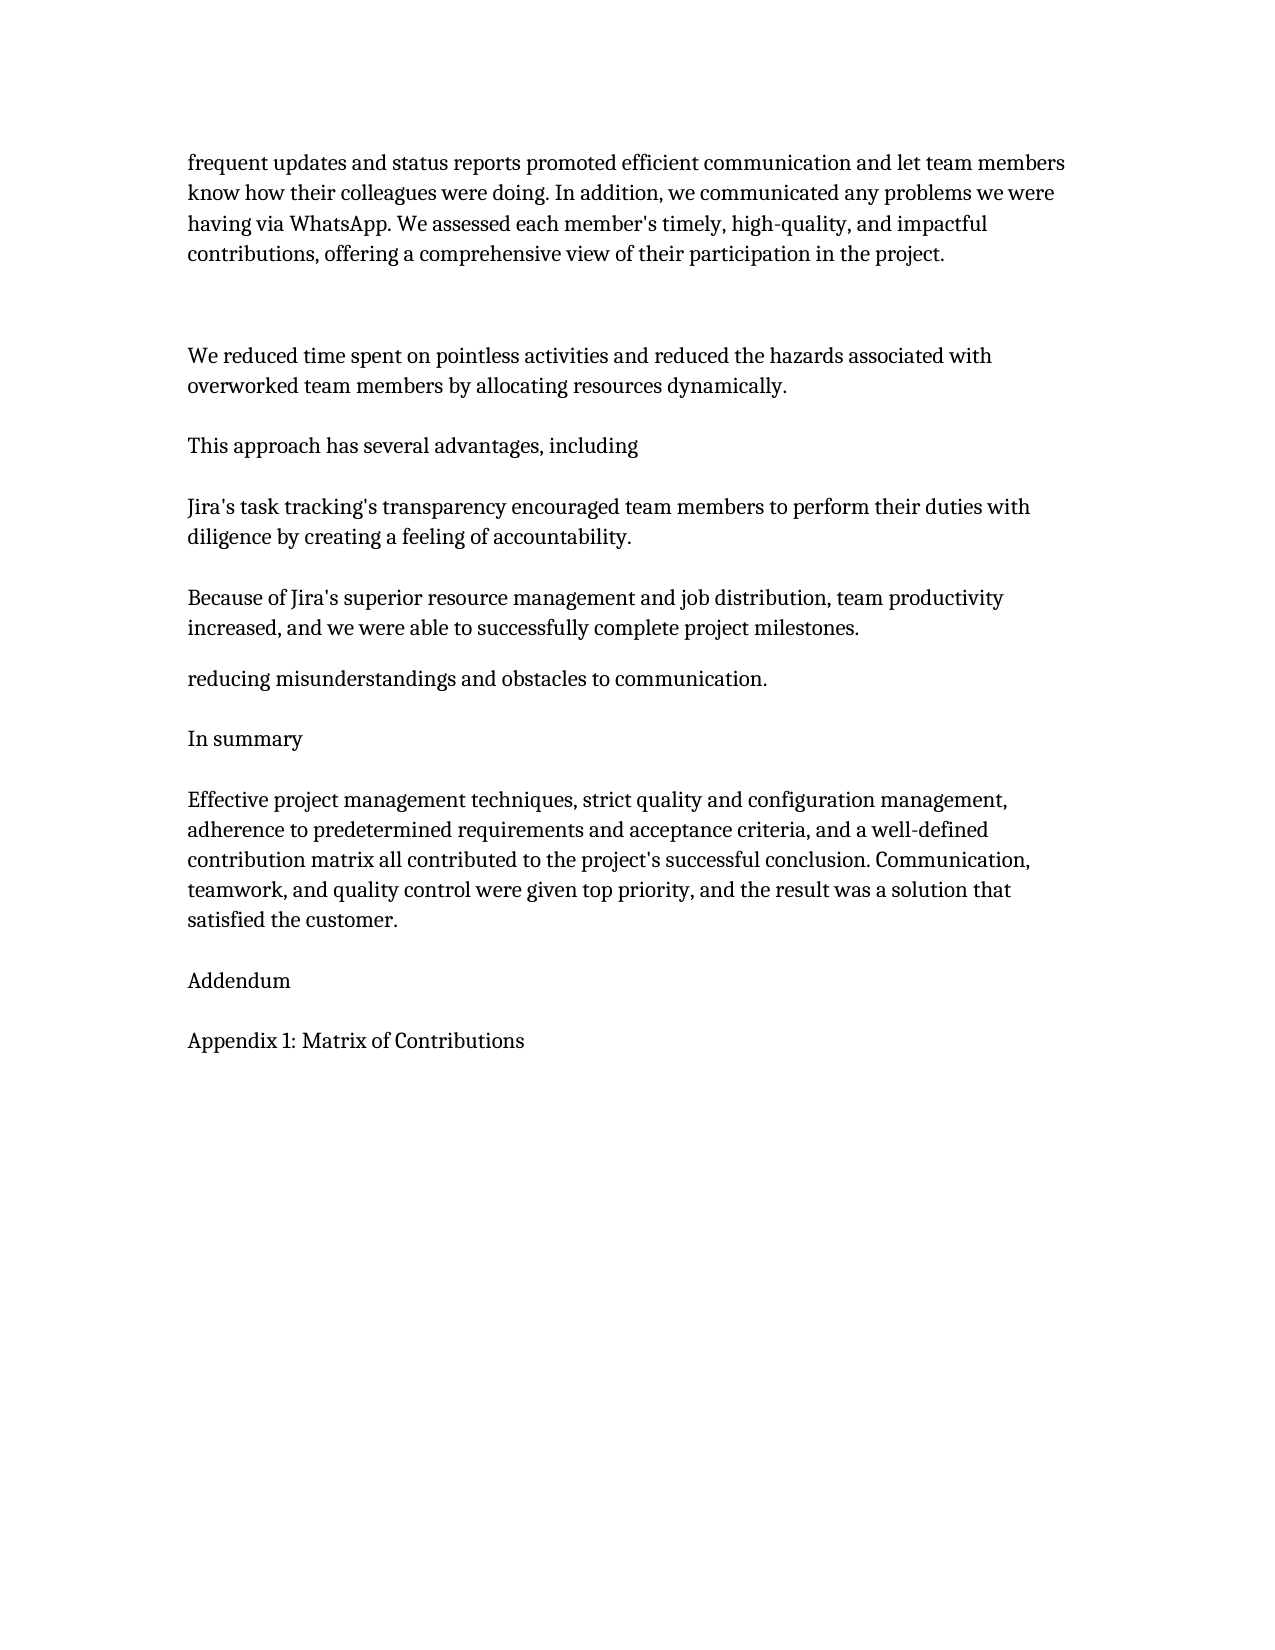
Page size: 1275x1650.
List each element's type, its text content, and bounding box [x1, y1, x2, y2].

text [187, 150, 1087, 267]
text We reduced time spent on pointless activities and reduced the hazards associated with overworked team members by allocating resources dynamically. This approach has several advantages, including Jira's task tracking's transparency encouraged team members to perform their duties with diligence by creating a feeling of accountability. Because of Jira's superior resource management and job distribution, team productivity increased, and we were able to successfully complete project milestones. [187, 343, 1087, 641]
text reducing misunderstandings and obstacles to communication. In summary Effective project management techniques, strict quality and configuration management, adherence to predetermined requirements and acceptance criteria, and a well-defined contribution matrix all contributed to the project's successful conclusion. Communication, teamwork, and quality control were given top priority, and the result was a solution that satisfied the customer. Addendum Appendix 1: Matrix of Contributions [187, 666, 1087, 1054]
